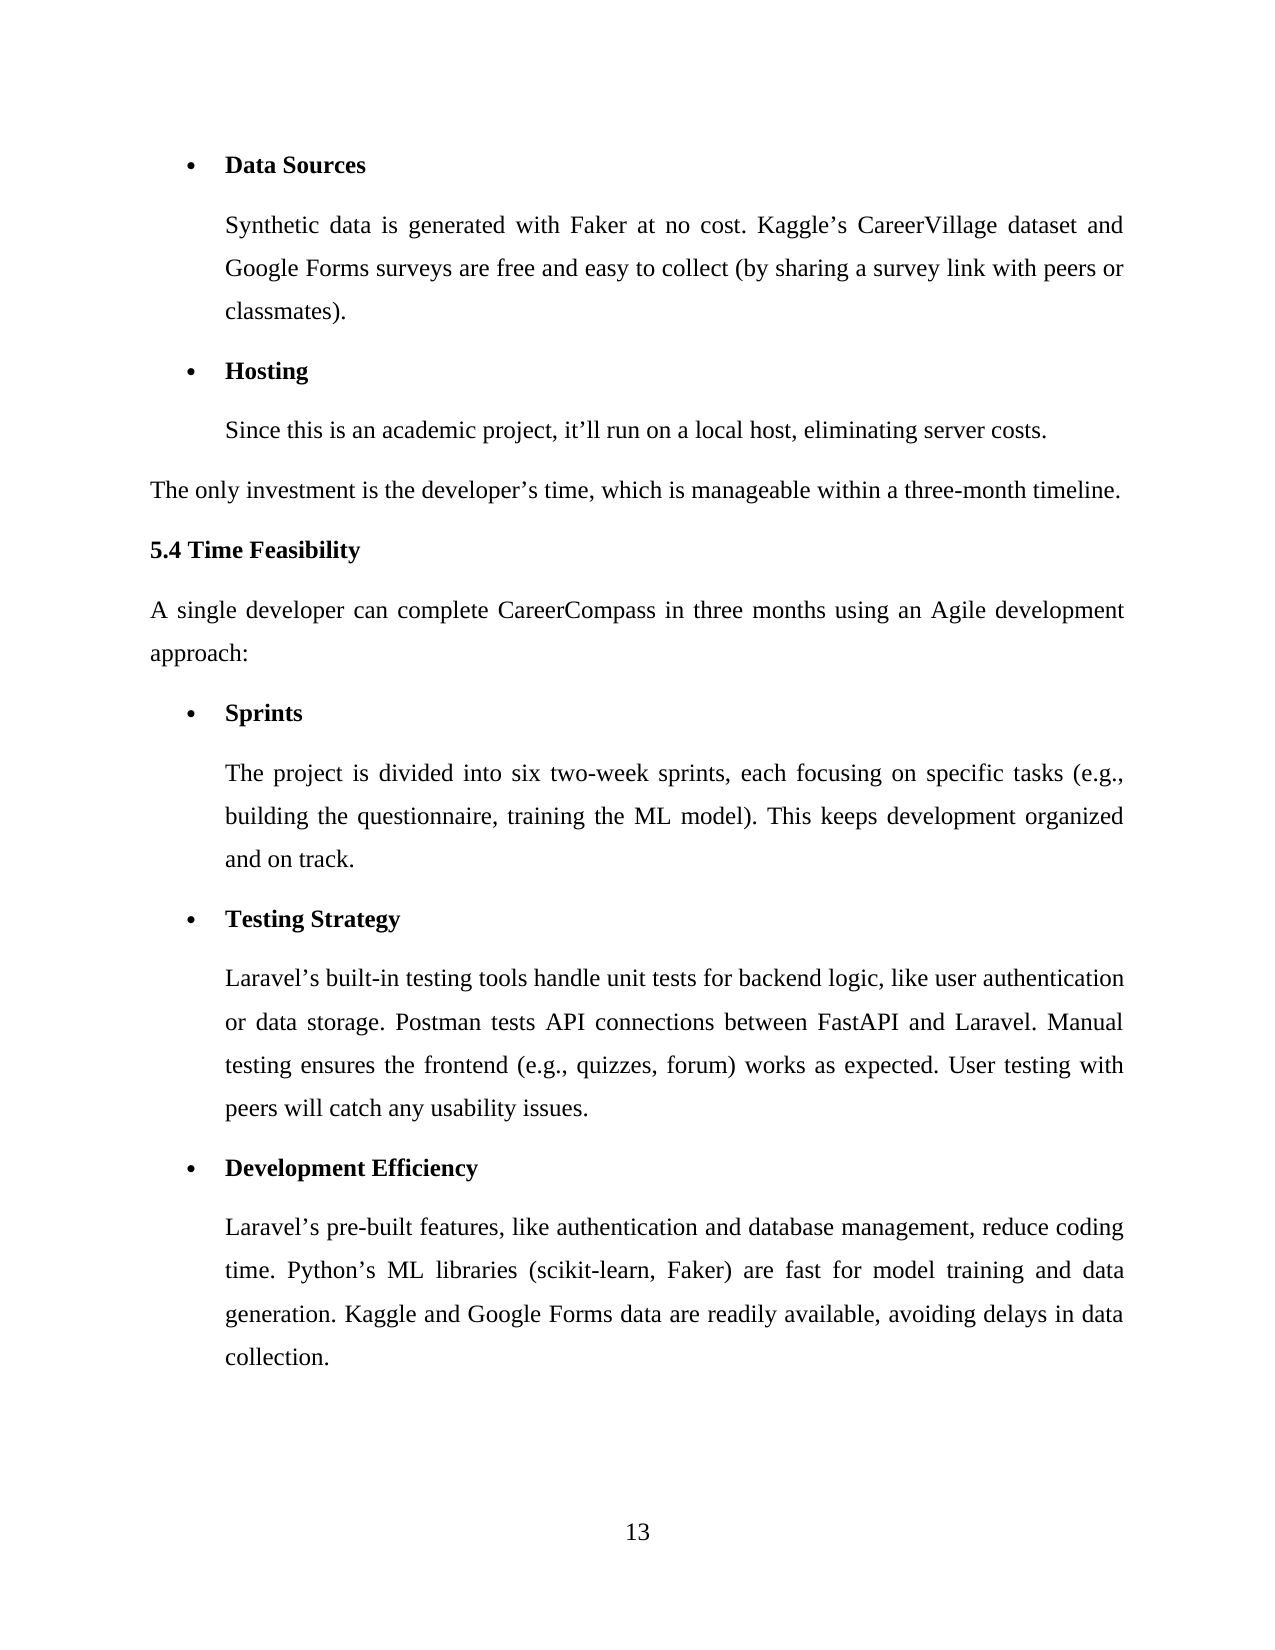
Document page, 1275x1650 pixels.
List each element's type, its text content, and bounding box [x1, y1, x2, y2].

list Data Sources [187, 150, 1125, 179]
text A single developer can complete CareerCompass in three months using an Agile development approach: [150, 595, 1125, 667]
text The only investment is the developer’s time, which is manageable within a three-month timeline. [150, 475, 1125, 504]
list Development Efficiency [187, 1153, 1125, 1181]
list Sprints [187, 698, 1125, 727]
text Synthetic data is generated with Faker at no cost. Kaggle’s CareerVillage dataset and Google Forms surveys are free and easy to collect (by sharing a survey link with peers or classmates). [225, 210, 1125, 325]
list Testing Strategy [187, 904, 1125, 932]
list Hosting [187, 356, 1125, 384]
text The project is divided into six two-week sprints, each focusing on specific tasks (e.g., building the questionnaire, training the ML model). This keeps development organized and on track. [225, 758, 1125, 873]
text Laravel’s built-in testing tools handle unit tests for backend logic, like user authentication or data storage. Postman tests API connections between FastAPI and Laravel. Manual testing ensures the frontend (e.g., quizzes, forum) works as expected. User testing with peers will catch any usability issues. [225, 963, 1125, 1122]
text 5.4 Time Feasibility [150, 535, 1125, 564]
text Since this is an academic project, it’ll run on a local host, eliminating server costs. [225, 416, 1125, 444]
